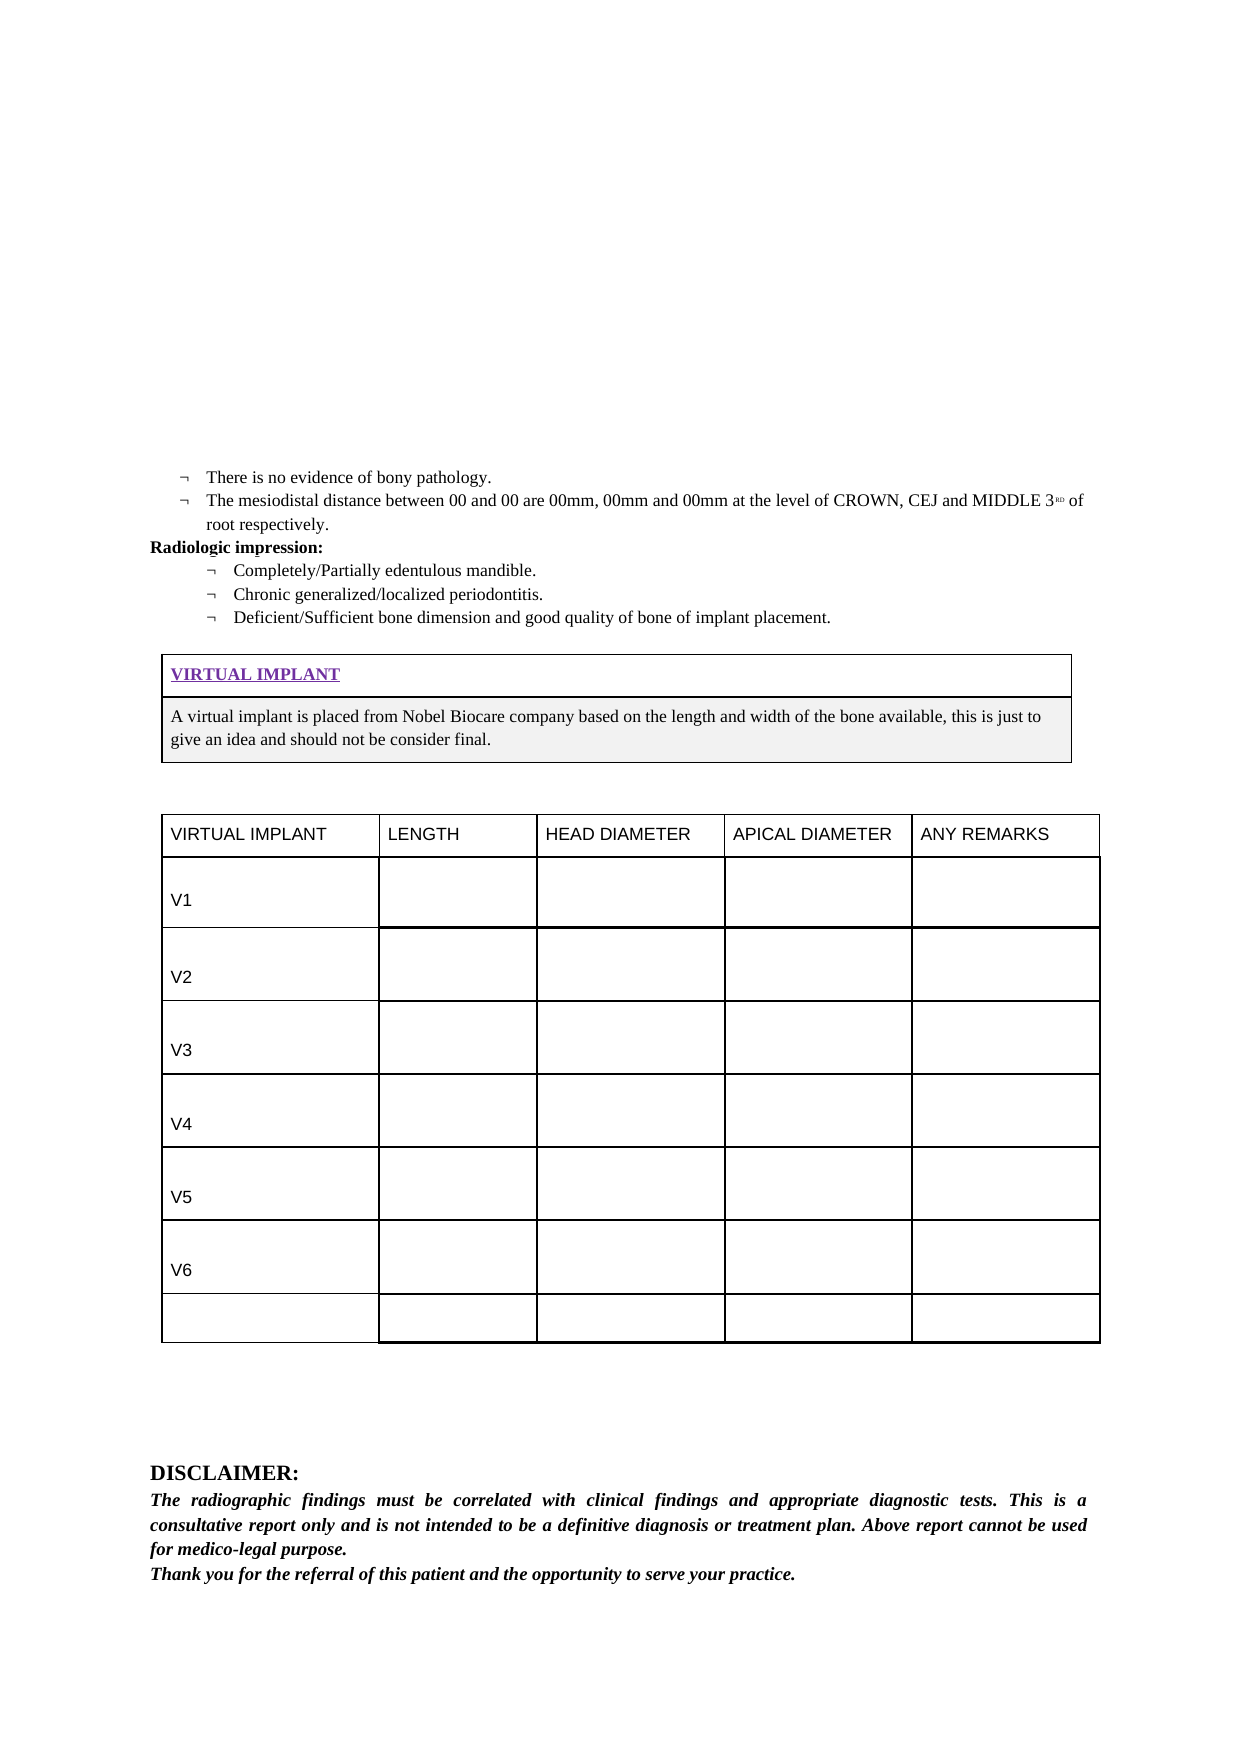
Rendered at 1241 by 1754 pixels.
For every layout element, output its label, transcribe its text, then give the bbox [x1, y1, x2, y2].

table_cell [913, 858, 1099, 926]
table_cell [538, 929, 724, 999]
table_cell V6 [163, 1221, 378, 1292]
table_cell [538, 1221, 724, 1292]
text DISCLAIMER: [150, 1460, 1090, 1485]
table_cell [726, 1002, 911, 1073]
table_header ANY REMARKS [913, 815, 1099, 856]
table_cell [913, 1295, 1099, 1341]
table_header APICAL DIAMETER [725, 815, 911, 856]
table_cell [380, 1002, 536, 1073]
table_cell V1 [163, 858, 378, 926]
table_cell V4 [163, 1075, 378, 1146]
table_cell V3 [163, 1001, 378, 1073]
text Thank you for the referral of this patient and the opportunity to serve your practice. [150, 1563, 1090, 1584]
table_cell [538, 1295, 724, 1341]
table_cell V2 [163, 928, 378, 999]
table_cell [380, 1221, 536, 1292]
table_cell [726, 1295, 911, 1341]
table_cell [913, 929, 1099, 999]
table_cell [380, 1075, 536, 1146]
table_cell [726, 1148, 911, 1219]
text ¬ Chronic generalized/localized periodontitis. [206, 583, 1090, 604]
table_cell [726, 1075, 911, 1146]
table_cell [538, 1148, 724, 1219]
table_cell V5 [163, 1148, 378, 1219]
table_cell [913, 1221, 1099, 1292]
text ¬ The mesiodistal distance between 00 and 00 are 00mm, 00mm and 00mm at the level of CROWN, CEJ and MIDDLE 3RD of root respectively. [179, 490, 1090, 534]
table_cell [726, 929, 911, 999]
table_cell A virtual implant is placed from Nobel Biocare company based on the length and width of the bone available, this is just to give an idea and should not be consider final. [163, 698, 1071, 762]
text ¬ Deficient/Sufficient bone dimension and good quality of bone of implant placement. [206, 607, 1090, 627]
table_cell [163, 1294, 378, 1341]
table_cell [913, 1075, 1099, 1146]
table_cell [913, 1002, 1099, 1073]
table_cell [538, 858, 724, 926]
text ¬ There is no evidence of bony pathology. [179, 467, 1090, 487]
table_cell [538, 1075, 724, 1146]
table_cell [726, 858, 911, 926]
table_header LENGTH [380, 815, 536, 856]
table_cell [380, 1295, 536, 1341]
table_cell [380, 1148, 536, 1219]
table_cell [380, 929, 536, 999]
table_cell [538, 1002, 724, 1073]
table_cell [913, 1148, 1099, 1219]
table_header VIRTUAL IMPLANT [163, 655, 1071, 696]
text Radiologic impression: [150, 537, 1090, 557]
table_header VIRTUAL IMPLANT [163, 815, 379, 856]
text ¬ Completely/Partially edentulous mandible. [206, 560, 1090, 581]
table_cell [726, 1221, 911, 1292]
text The radiographic findings must be correlated with clinical findings and appropriate diagnostic tests. This is a consultative report only and is not intended to be a definitive diagnosis or treatment plan. Above report cannot be used for medico-legal purpose. [150, 1489, 1090, 1560]
table_header HEAD DIAMETER [538, 815, 724, 856]
table_cell [380, 858, 536, 926]
